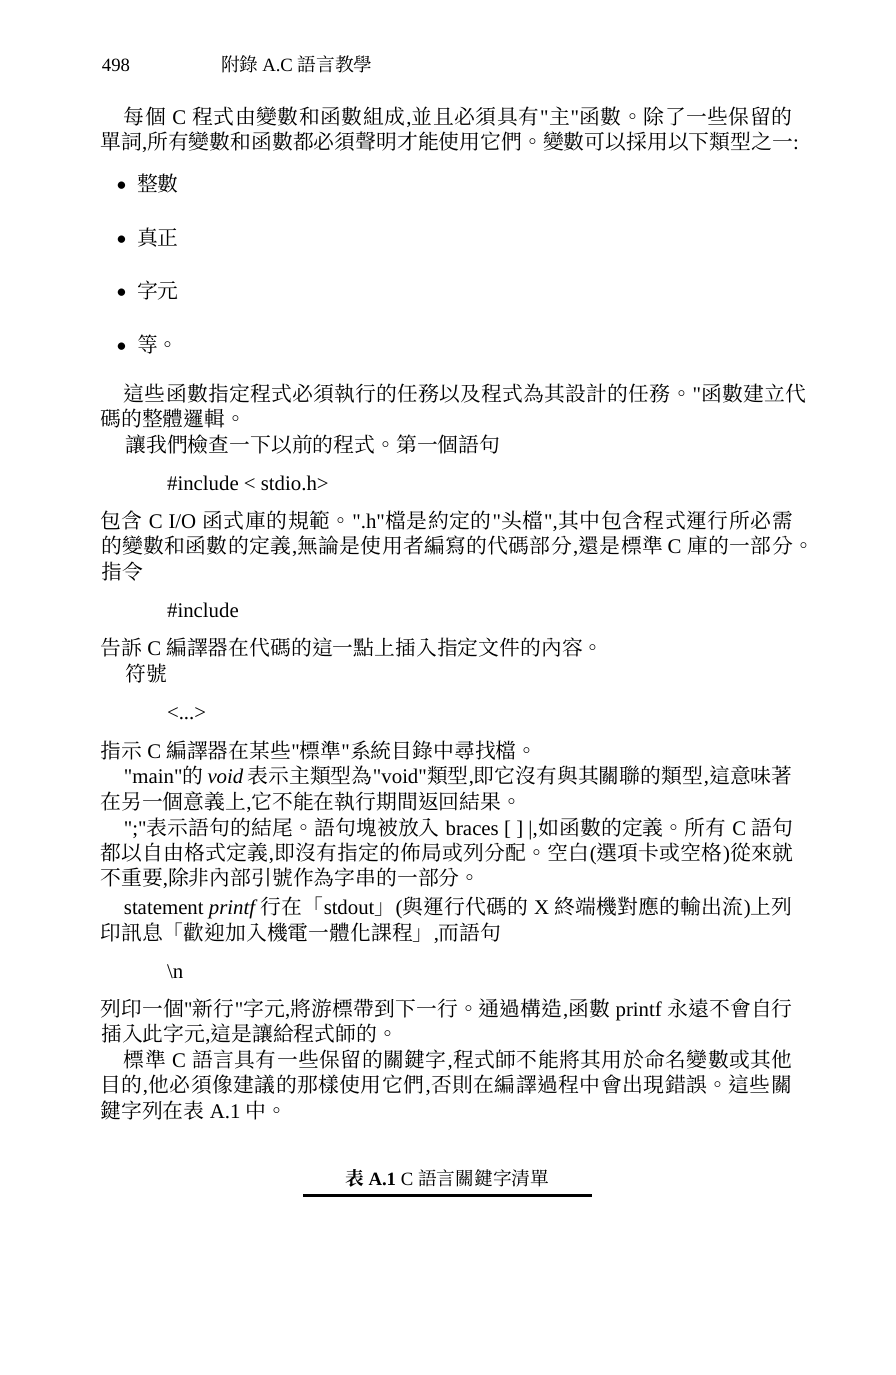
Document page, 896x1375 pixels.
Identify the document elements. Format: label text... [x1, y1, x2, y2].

text #include [167, 598, 807, 622]
text \n [167, 959, 807, 983]
text 包含 C I/O 函式庫的規範。".h"檔是約定的"头檔",其中包含程式運行所必需的變數和函數的定義,無論是使用者編寫的代碼部分,還是標準C 庫的一部分。指令 [100, 509, 793, 584]
text 每個 C 程式由變數和函數組成,並且必須具有"主"函數。除了一些保留的單詞,所有變數和函數都必須聲明才能使用它們。變數可以採用以下類型之一: [100, 105, 793, 154]
text 這些函數指定程式必須執行的任務以及程式為其設計的任務。"函數建立代碼的整體邏輯。 [100, 382, 806, 431]
text statement printf 行在「stdout」(與運行代碼的 X 終端機對應的輸出流)上列印訊息「歡迎加入機電一體化課程」,而語句 [100, 895, 793, 944]
list 字元 [116, 278, 796, 304]
text 告訴 C 編譯器在代碼的這一點上插入指定文件的內容。 [100, 636, 806, 660]
text 讓我們檢查一下以前的程式。第一個語句 [125, 433, 806, 457]
text #include < stdio.h> [167, 471, 807, 495]
text 表 A.1 C 語言關鍵字清單 [102, 1168, 792, 1189]
text 標準 C 語言具有一些保留的關鍵字,程式師不能將其用於命名變數或其他目的,他必須像建議的那樣使用它們,否則在編譯過程中會出現錯誤。這些關鍵字列在表 A.1 中。 [100, 1048, 793, 1123]
text 符號 [125, 662, 806, 686]
text 列印一個"新行"字元,將游標帶到下一行。通過構造,函數 printf 永遠不會自行插入此字元,這是讓給程式師的。 [100, 997, 793, 1046]
list 等。 [116, 333, 796, 358]
list 真正 [116, 225, 796, 251]
list 整數 [116, 171, 796, 197]
text 指示 C 編譯器在某些"標準"系統目錄中尋找檔。 [100, 739, 806, 763]
text ";"表示語句的結尾。語句塊被放入 braces [ ] |,如函數的定義。所有 C 語句都以自由格式定義,即沒有指定的佈局或列分配。空白(選項卡或空格)從來就不重要,除非內部引號作為字串的一部分。 [100, 815, 793, 890]
text <...> [167, 700, 807, 724]
text "main"的void表示主類型為"void"類型,即它沒有與其關聯的類型,這意味著在另一個意義上,它不能在執行期間返回結果。 [100, 764, 793, 814]
